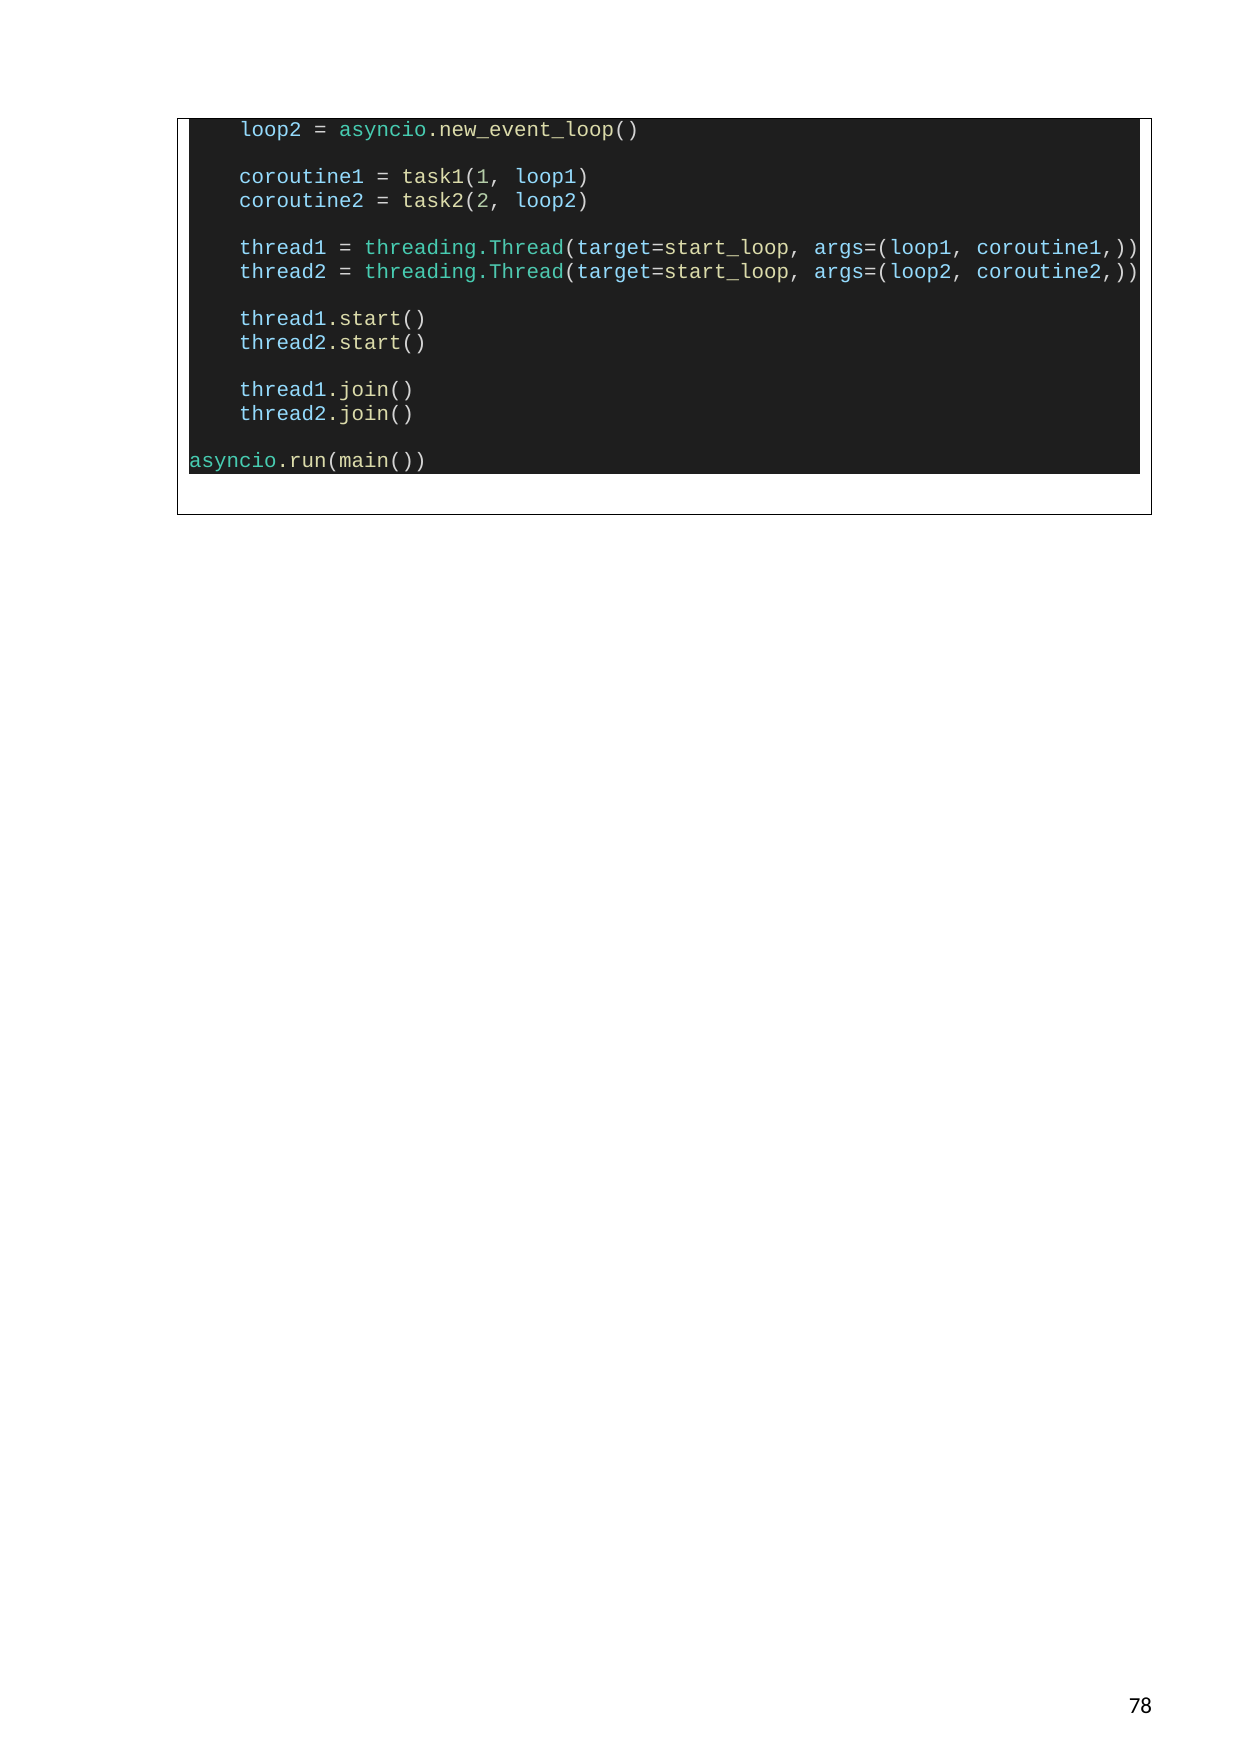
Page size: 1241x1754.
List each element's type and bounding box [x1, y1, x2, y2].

table_cell [178, 119, 1151, 514]
